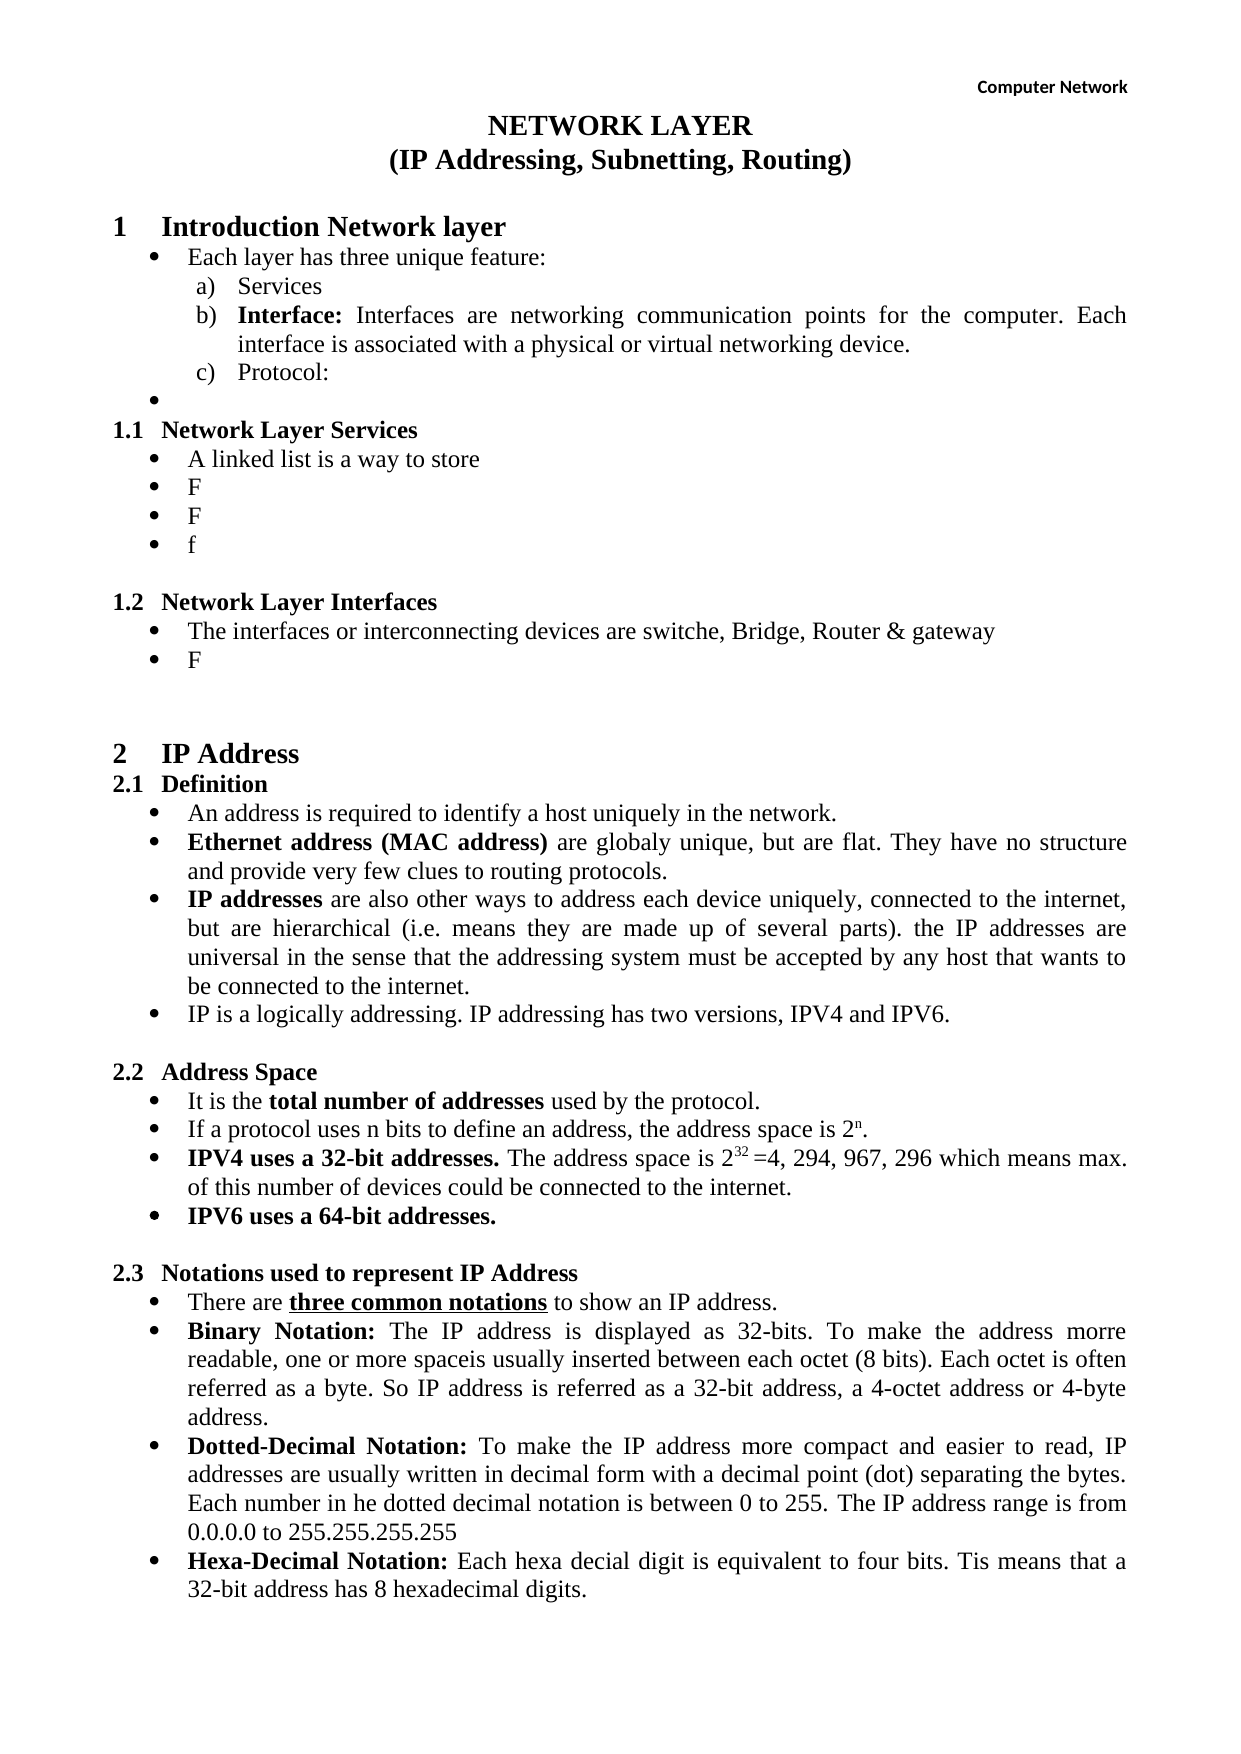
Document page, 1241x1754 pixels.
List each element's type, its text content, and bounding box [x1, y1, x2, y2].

list Services [196, 271, 1128, 300]
list IP Address [112, 736, 1128, 769]
list A linked list is a way to store [150, 444, 1128, 472]
list There are three common notations to show an IP address. [150, 1287, 1128, 1316]
list IPV4 uses a 32-bit addresses. The address space is 232 =4, 294, 967, 296 which means max. of this number of devices could be connected to the internet. [150, 1143, 1128, 1201]
list Hexa-Decimal Notation: Each hexa decial digit is equivalent to four bits. Tis means that a 32-bit address has 8 hexadecimal digits. [150, 1546, 1128, 1603]
list Address Space [112, 1057, 1128, 1086]
list Dotted-Decimal Notation: To make the IP address more compact and easier to read, IP addresses are usually written in decimal form with a decimal point (dot) separating the bytes. Each number in he dotted decimal notation is between 0 to 255. The IP address range is from 0.0.0.0 to 255.255.255.255 [150, 1431, 1128, 1546]
list NETWORK LAYER [112, 108, 1128, 142]
list f [150, 530, 1128, 559]
list Notations used to represent IP Address [112, 1258, 1128, 1287]
list (IP Addressing, Subnetting, Routing) [112, 142, 1128, 175]
list Binary Notation: The IP address is displayed as 32-bits. To make the address morre readable, one or more spaceis usually inserted between each octet (8 bits). Each octet is often referred as a byte. So IP address is referred as a 32-bit address, a 4-octet address or 4-byte address. [150, 1316, 1128, 1431]
list Network Layer Interfaces [112, 587, 1128, 616]
list Protocol: [196, 357, 1128, 386]
list It is the total number of addresses used by the protocol. [150, 1086, 1128, 1114]
list F [150, 472, 1128, 501]
list Each layer has three unique feature: [150, 242, 1128, 271]
list IPV6 uses a 64-bit addresses. [150, 1201, 1128, 1229]
list Introduction Network layer [112, 209, 1128, 242]
list F [150, 645, 1128, 674]
list Definition [112, 769, 1128, 798]
list IP is a logically addressing. IP addressing has two versions, IPV4 and IPV6. [150, 999, 1128, 1028]
list An address is required to identify a host uniquely in the network. [150, 798, 1128, 827]
list The interfaces or interconnecting devices are switche, Bridge, Router & gateway [150, 616, 1128, 645]
list Ethernet address (MAC address) are globaly unique, but are flat. They have no structure and provide very few clues to routing protocols. [150, 827, 1128, 884]
list If a protocol uses n bits to define an address, the address space is 2n. [150, 1114, 1128, 1143]
list F [150, 501, 1128, 530]
list IP addresses are also other ways to address each device uniquely, connected to the internet, but are hierarchical (i.e. means they are made up of several parts). the IP addresses are universal in the sense that the addressing system must be accepted by any host that wants to be connected to the internet. [150, 884, 1128, 999]
list Network Layer Services [112, 415, 1128, 444]
list Interface: Interfaces are networking communication points for the computer. Each interface is associated with a physical or virtual networking device. [196, 300, 1128, 357]
